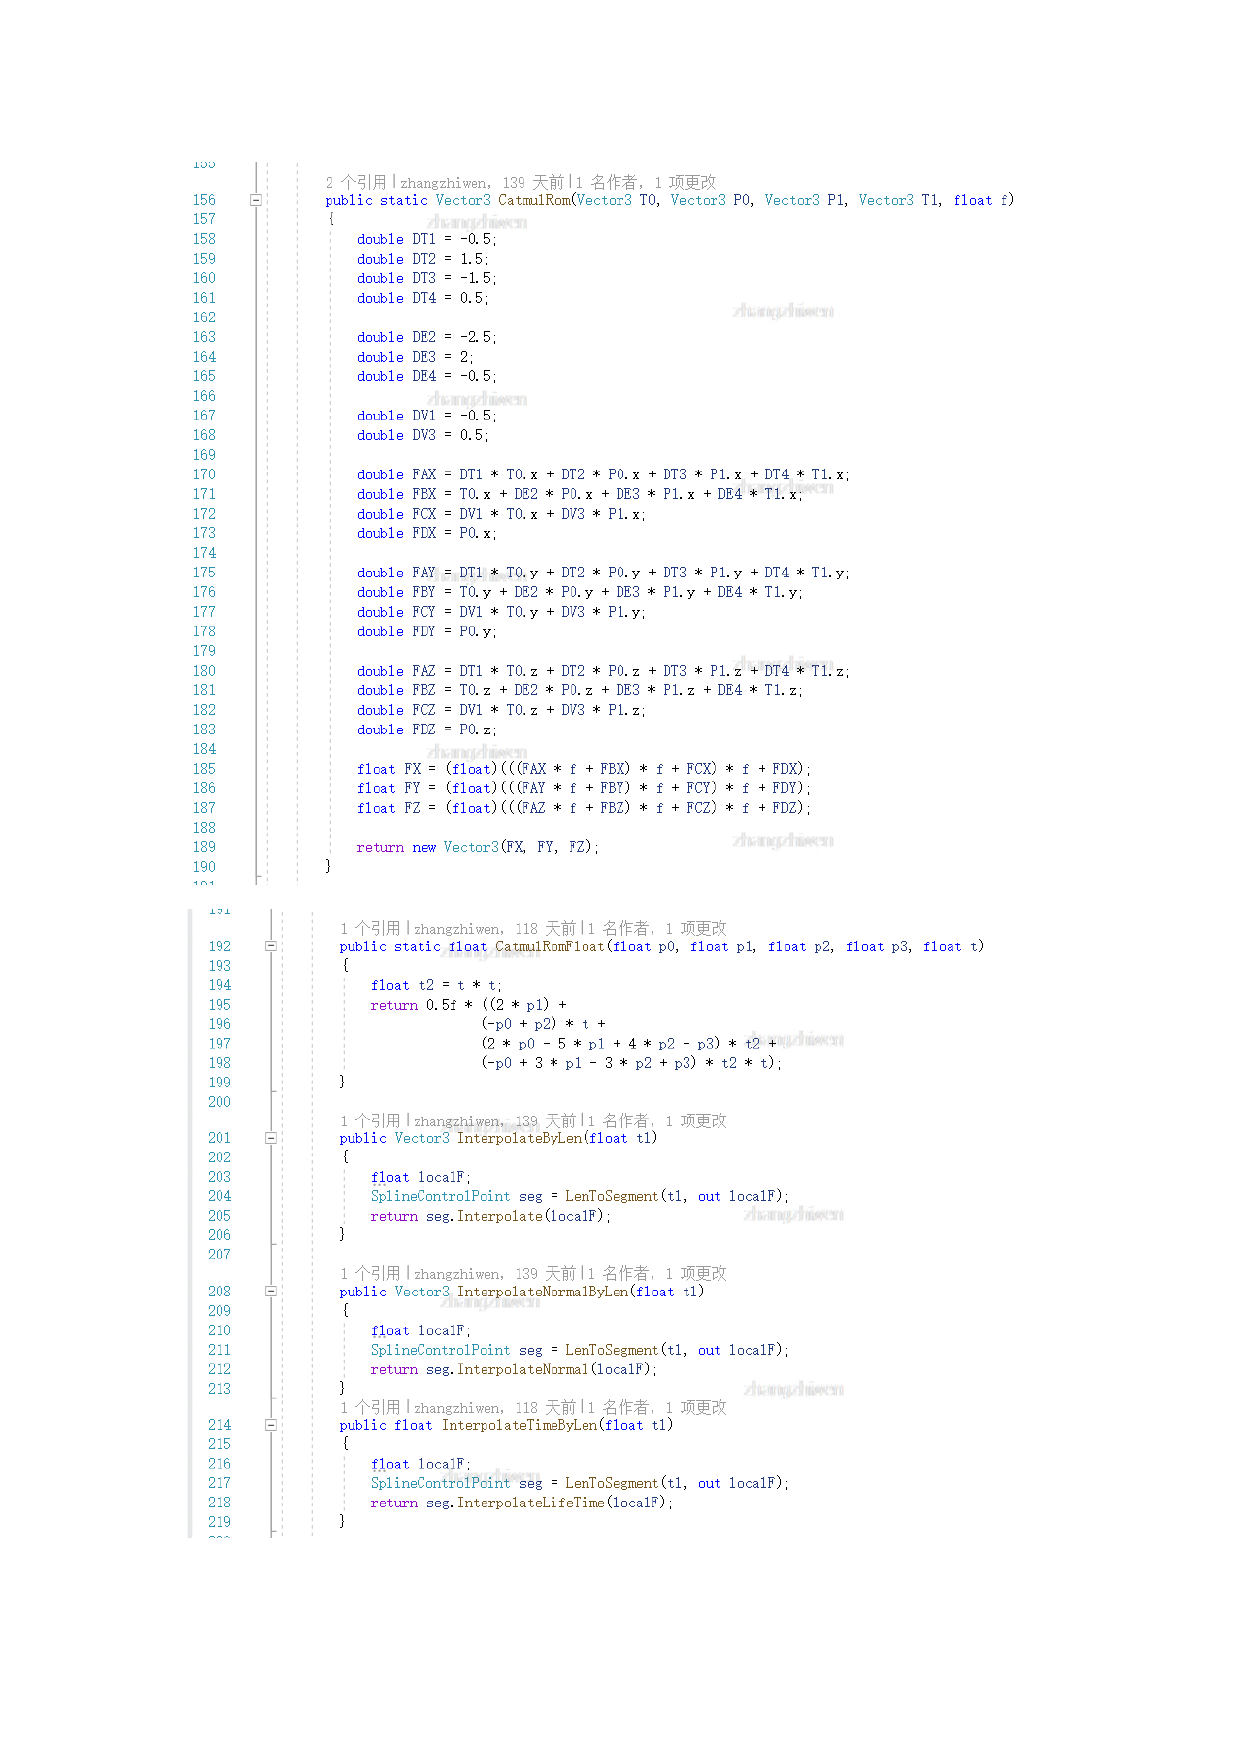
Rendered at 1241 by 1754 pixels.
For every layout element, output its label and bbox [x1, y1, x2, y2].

picture [187, 162, 1052, 885]
picture [187, 909, 1052, 1538]
